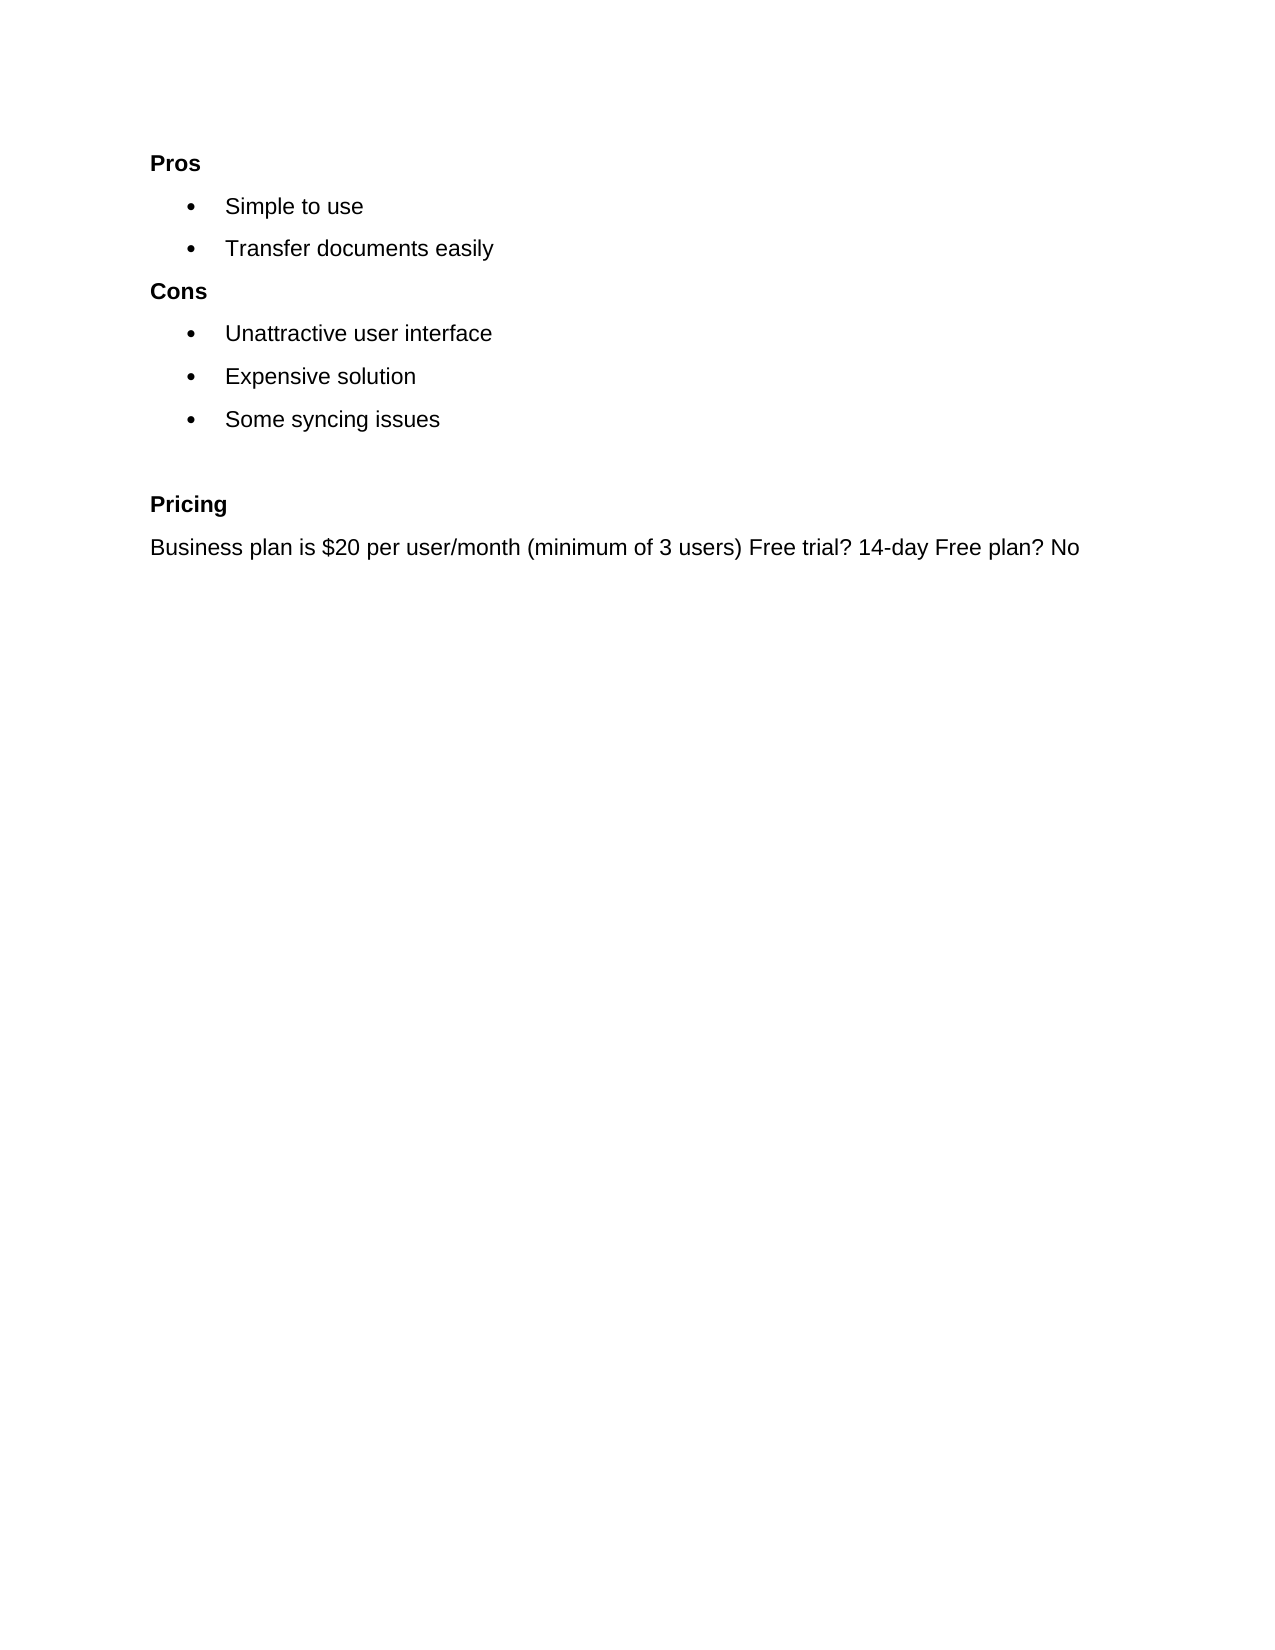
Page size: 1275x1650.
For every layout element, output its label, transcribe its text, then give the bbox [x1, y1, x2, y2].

list Some syncing issues [187, 278, 1125, 304]
text Pricing [150, 363, 1125, 389]
text Cons [150, 150, 1125, 176]
list Expensive solution [187, 235, 1125, 262]
text Business plan is $20 per user/month (minimum of 3 users) Free trial? 14-day Free plan? No [150, 406, 1125, 432]
list Unattractive user interface [187, 193, 1125, 219]
